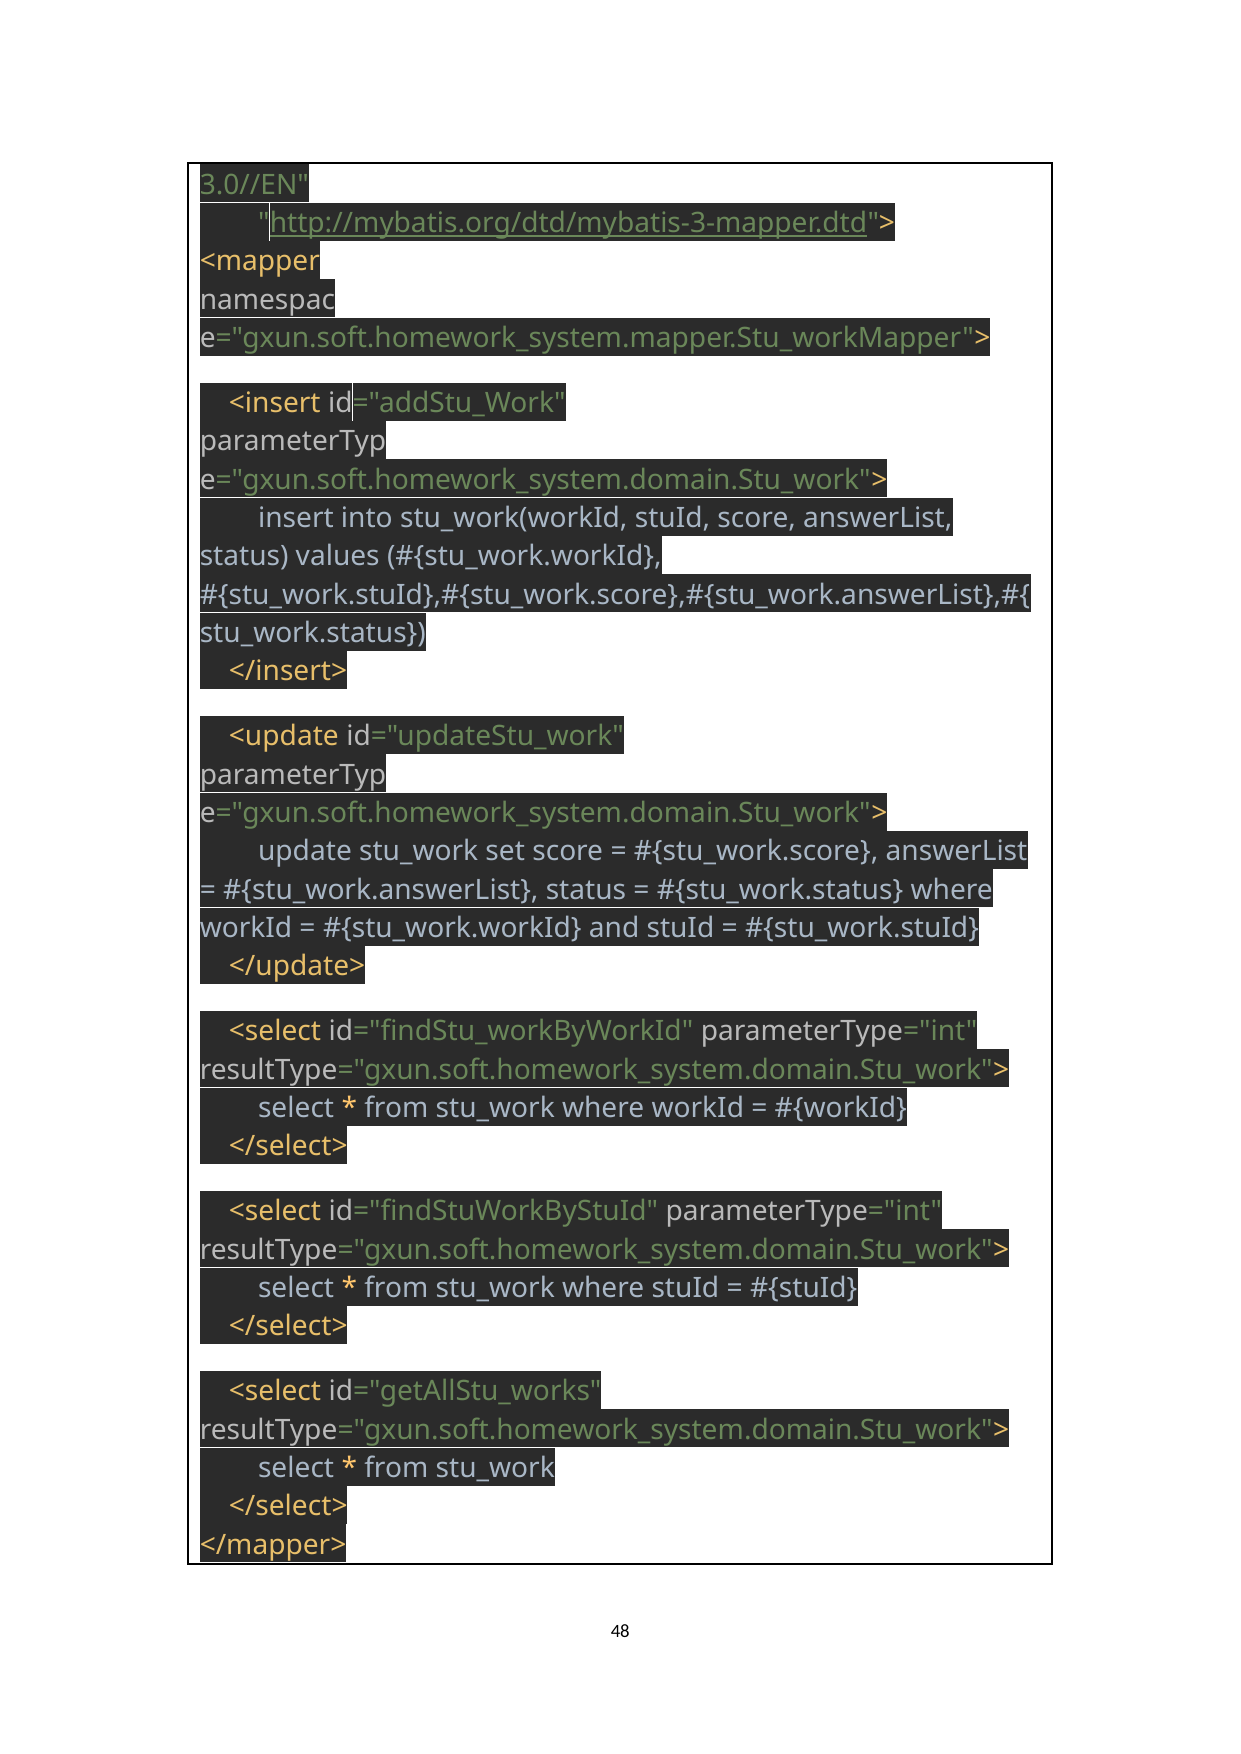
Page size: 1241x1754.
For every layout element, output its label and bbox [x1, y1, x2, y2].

table_header [189, 164, 1051, 1562]
